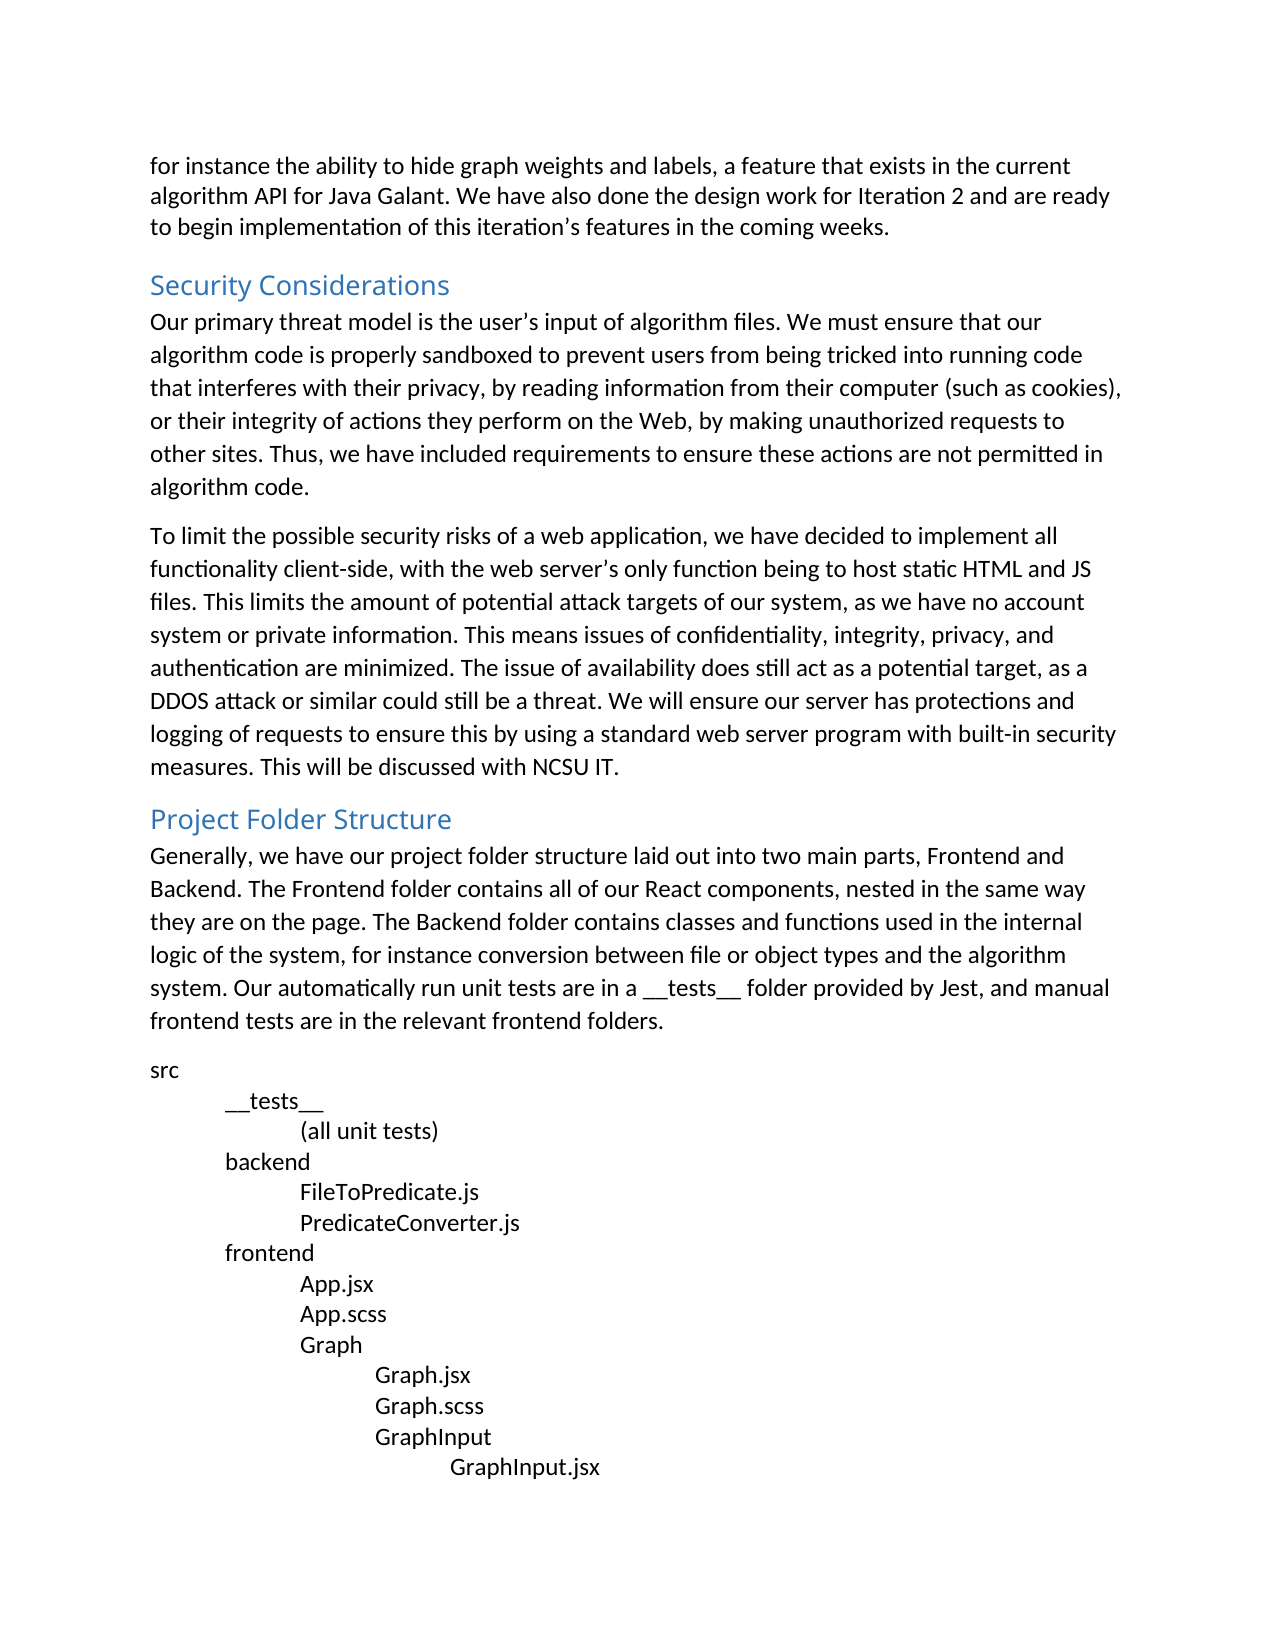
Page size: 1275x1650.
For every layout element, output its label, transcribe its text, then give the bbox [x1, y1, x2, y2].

text Our primary threat model is the user’s input of algorithm files. We must ensure that our algorithm code is properly sandboxed to prevent users from being tricked into running code that interferes with their privacy, by reading information from their computer (such as cookies), or their integrity of actions they perform on the Web, by making unauthorized requests to other sites. Thus, we have included requirements to ensure these actions are not permitted in algorithm code. [150, 306, 1125, 501]
subtitle Security Considerations [150, 267, 1125, 303]
text To limit the possible security risks of a web application, we have decided to implement all functionality client-side, with the web server’s only function being to host static HTML and JS files. This limits the amount of potential attack targets of our system, as we have no account system or private information. This means issues of confidentiality, integrity, privacy, and authentication are minimized. The issue of availability does still act as a potential target, as a DDOS attack or similar could still be a threat. We will ensure our server has protections and logging of requests to ensure this by using a standard web server program with built-in security measures. This will be discussed with NCSU IT. [150, 521, 1125, 781]
subtitle Project Folder Structure [150, 801, 1125, 837]
text Generally, we have our project folder structure laid out into two main parts, Frontend and Backend. The Frontend folder contains all of our React components, nested in the same way they are on the page. The Backend folder contains classes and functions used in the internal logic of the system, for instance conversion between file or object types and the algorithm system. Our automatically run unit tests are in a __tests__ folder provided by Jest, and manual frontend tests are in the relevant frontend folders. [150, 840, 1125, 1035]
